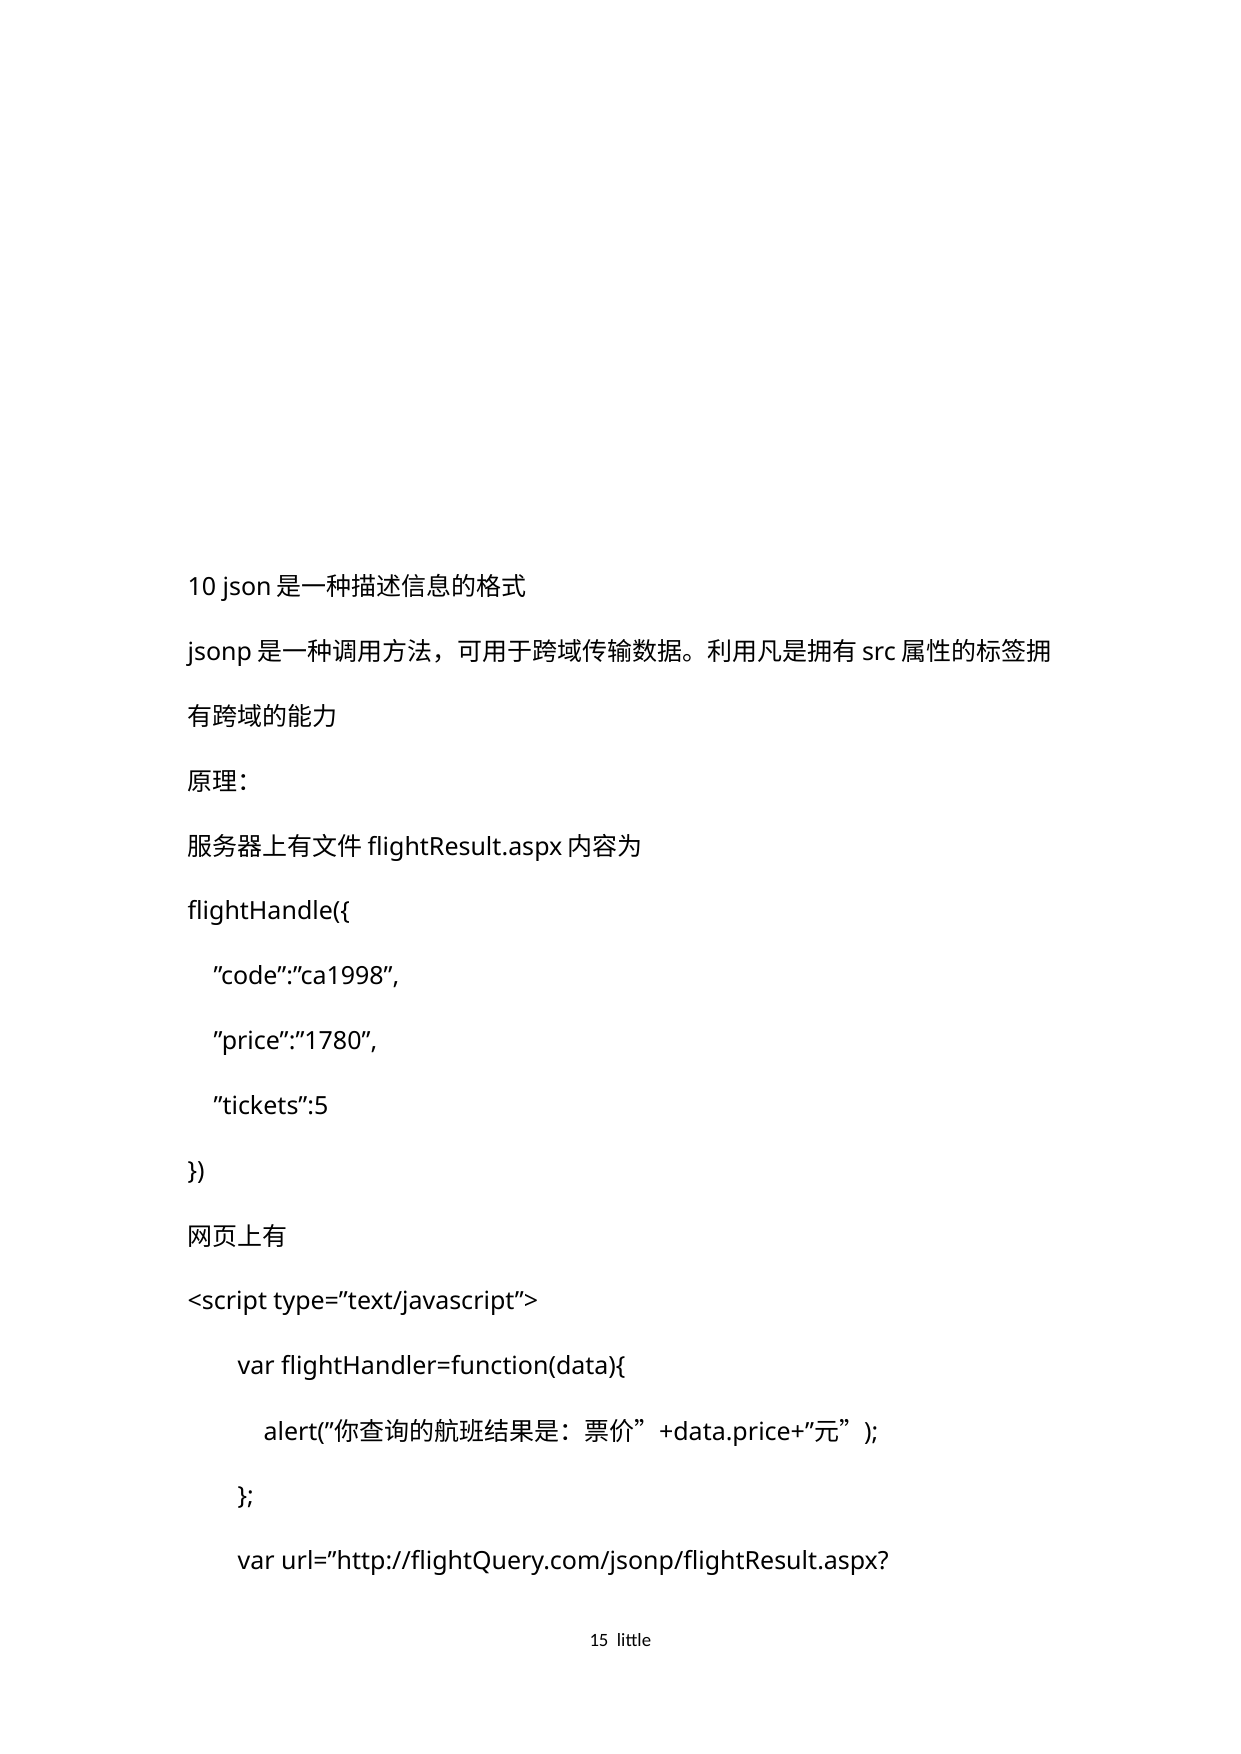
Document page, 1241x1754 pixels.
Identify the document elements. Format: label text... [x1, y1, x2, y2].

text ”tickets”:5 [187, 1072, 1053, 1137]
text alert(”你查询的航班结果是：票价”+data.price+”元”); [187, 1397, 1053, 1462]
text ”price”:”1780”, [187, 1007, 1053, 1072]
text 10 json是一种描述信息的格式 [187, 552, 1053, 617]
text 服务器上有文件flightResult.aspx内容为 [187, 812, 1053, 877]
text var url=”http://flightQuery.com/jsonp/flightResult.aspx? [187, 1527, 1053, 1592]
text }; [187, 1462, 1053, 1527]
text flightHandle({ [187, 877, 1053, 942]
text var flightHandler=function(data){ [187, 1332, 1053, 1397]
text 原理： [187, 747, 1053, 812]
text jsonp是一种调用方法，可用于跨域传输数据。利用凡是拥有src属性的标签拥有跨域的能力 [187, 617, 1053, 747]
text }) [187, 1137, 1053, 1202]
text 网页上有 [187, 1202, 1053, 1267]
text <script type=”text/javascript”> [187, 1267, 1053, 1332]
text ”code”:”ca1998”, [187, 942, 1053, 1007]
